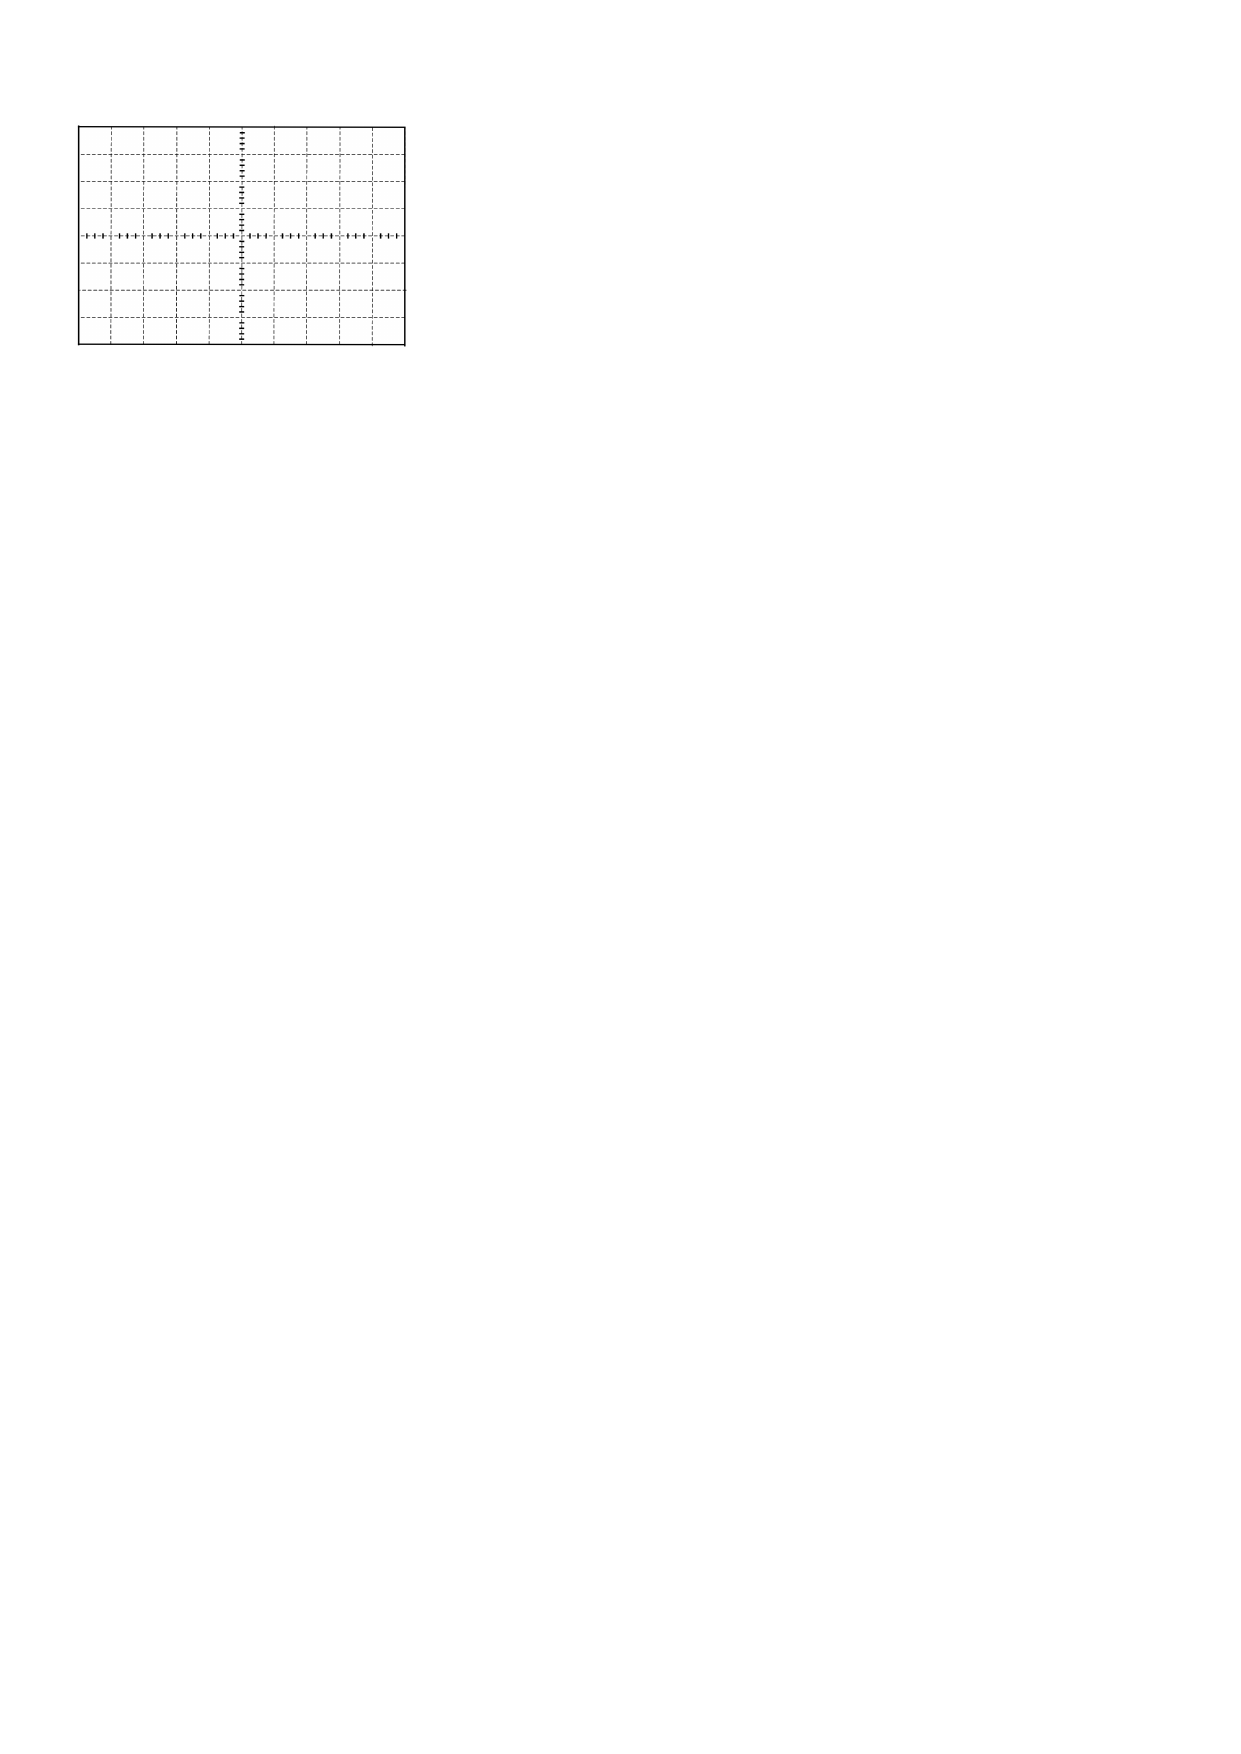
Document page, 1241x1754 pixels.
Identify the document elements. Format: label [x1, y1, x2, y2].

picture [75, 122, 409, 350]
